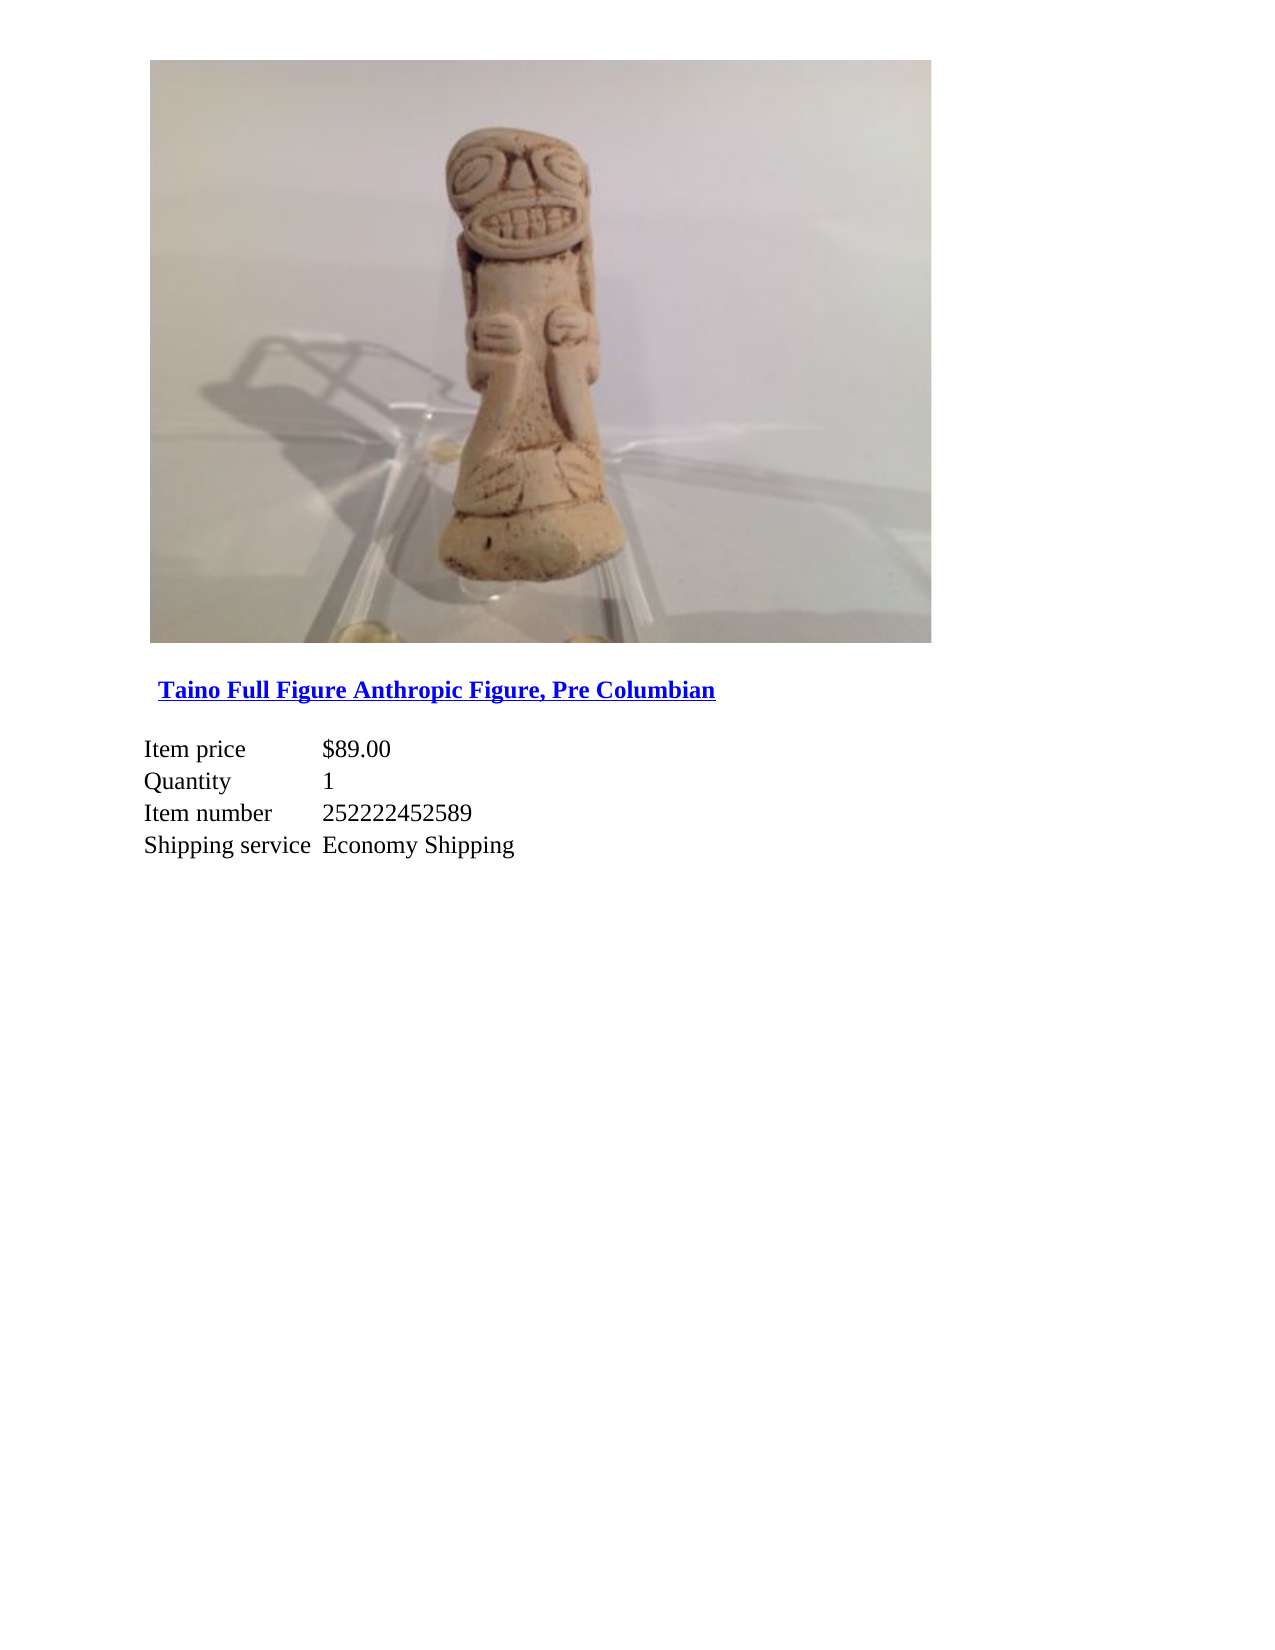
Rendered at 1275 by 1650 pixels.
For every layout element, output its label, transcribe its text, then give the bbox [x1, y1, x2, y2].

table_cell Item number [142, 796, 320, 828]
table_header $89.00 [320, 733, 524, 764]
table_cell Quantity [142, 765, 320, 796]
picture [150, 60, 932, 643]
table_header Item price [142, 733, 320, 764]
table_cell Shipping service [142, 828, 320, 860]
table_cell Economy Shipping [320, 828, 524, 860]
subtitle Taino Full Figure Anthropic Figure, Pre Columbian [158, 672, 1215, 703]
table_cell 252222452589 [320, 796, 524, 828]
table_cell 1 [320, 765, 524, 796]
